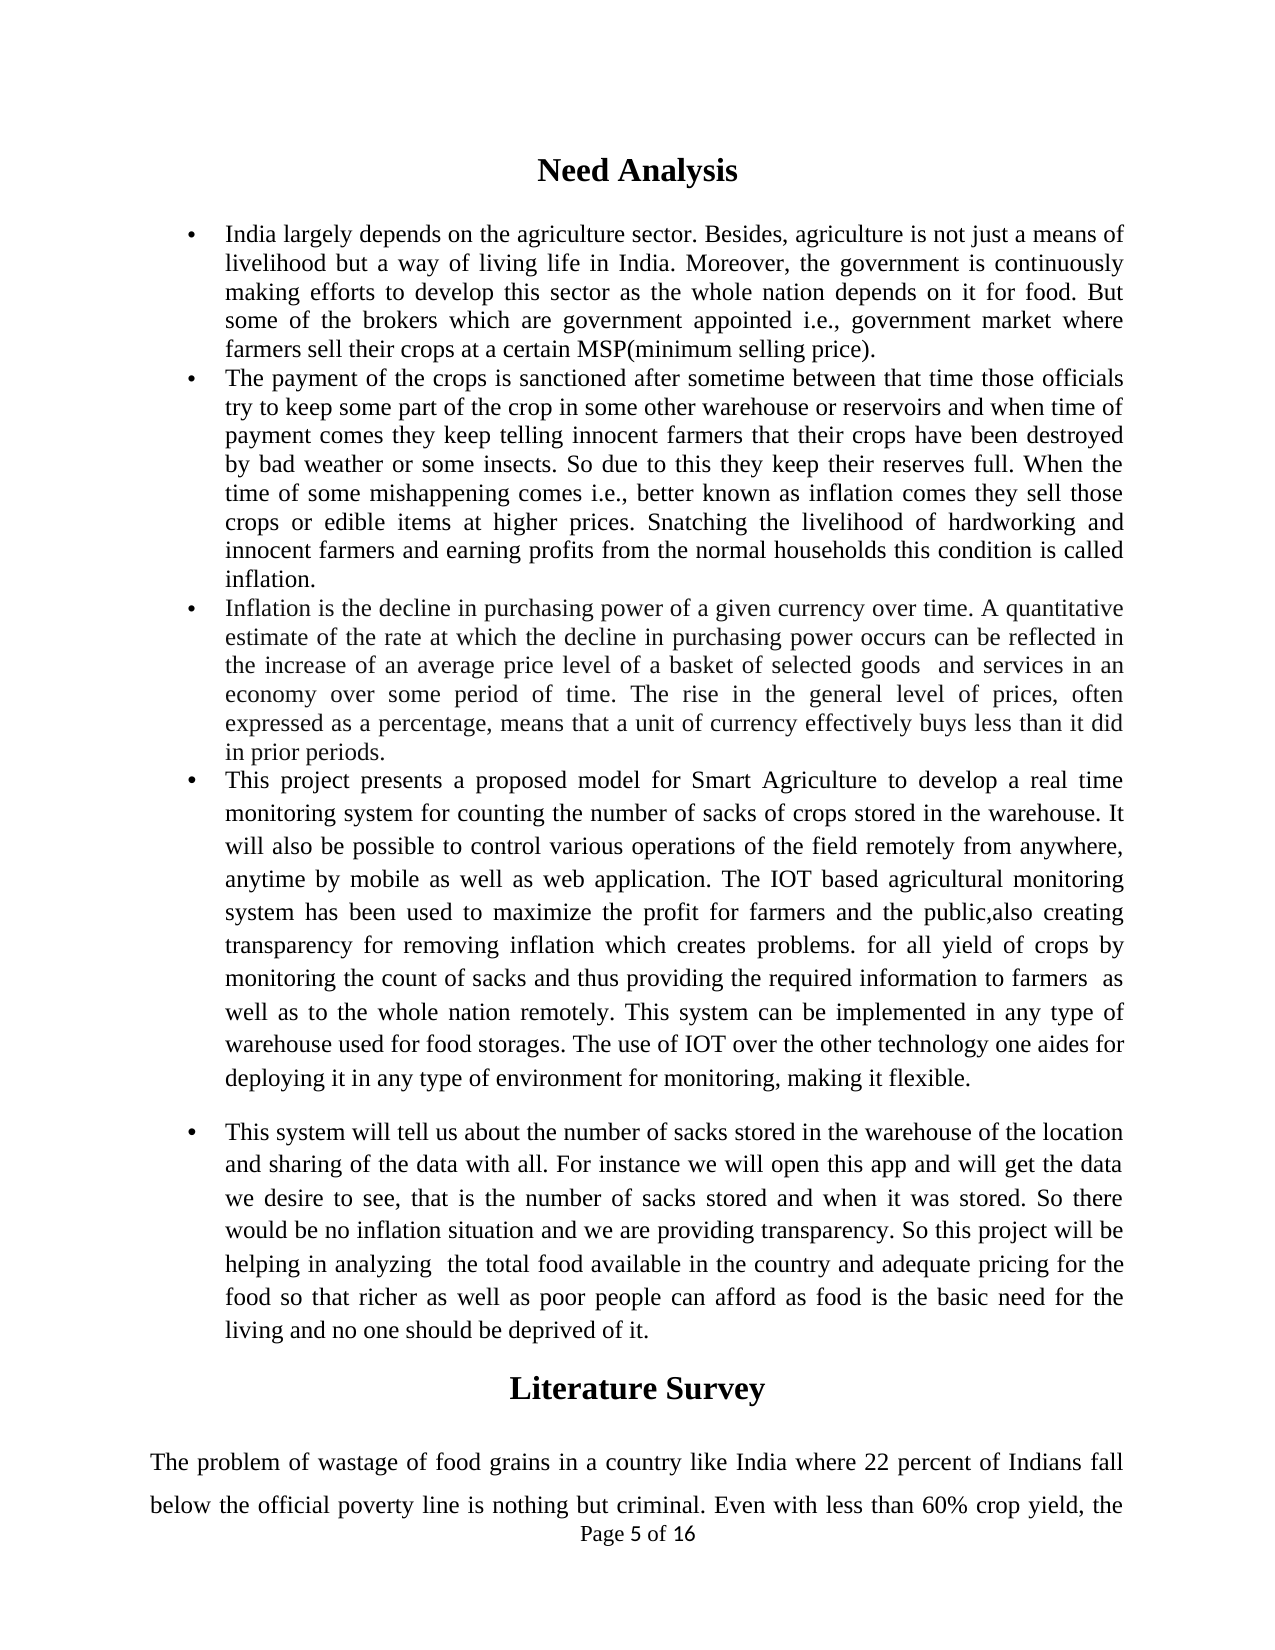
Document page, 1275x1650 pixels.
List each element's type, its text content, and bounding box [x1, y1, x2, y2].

text Need Analysis [150, 150, 1125, 188]
list Inflation is the decline in purchasing power of a given currency over time. A quantitative estimate of the rate at which the decline in purchasing power occurs can be reflected in the increase of an average price level of a basket of selected goods and services in an economy over some period of time. The rise in the general level of prices, often expressed as a percentage, means that a unit of currency effectively buys less than it did in prior periods. [187, 593, 1125, 765]
list This project presents a proposed model for Smart Agriculture to develop a real time monitoring system for counting the number of sacks of crops stored in the warehouse. It will also be possible to control various operations of the field remotely from anywhere, anytime by mobile as well as web application. The IOT based agricultural monitoring system has been used to maximize the profit for farmers and the public,also creating transparency for removing inflation which creates problems. for all yield of crops by monitoring the count of sacks and thus providing the required information to farmers as well as to the whole nation remotely. This system can be implemented in any type of warehouse used for food storages. The use of IOT over the other technology one aides for deploying it in any type of environment for monitoring, making it flexible. [187, 765, 1125, 1091]
list India largely depends on the agriculture sector. Besides, agriculture is not just a means of livelihood but a way of living life in India. Moreover, the government is continuously making efforts to develop this sector as the whole nation depends on it for food. But some of the brokers which are government appointed i.e., government market where farmers sell their crops at a certain MSP(minimum selling price). [187, 219, 1125, 363]
list The payment of the crops is sanctioned after sometime between that time those officials try to keep some part of the crop in some other warehouse or reservoirs and when time of payment comes they keep telling innocent farmers that their crops have been destroyed by bad weather or some insects. So due to this they keep their reserves full. When the time of some mishappening comes i.e., better known as inflation comes they sell those crops or edible items at higher prices. Snatching the livelihood of hardworking and innocent farmers and earning profits from the normal households this condition is called inflation. [187, 363, 1125, 593]
text Literature Survey [150, 1368, 1125, 1407]
list This system will tell us about the number of sacks stored in the warehouse of the location and sharing of the data with all. For instance we will open this app and will get the data we desire to see, that is the number of sacks stored and when it was stored. So there would be no inflation situation and we are providing transparency. So this project will be helping in analyzing the total food available in the country and adequate pricing for the food so that richer as well as poor people can afford as food is the basic need for the living and no one should be deprived of it. [187, 1116, 1125, 1343]
